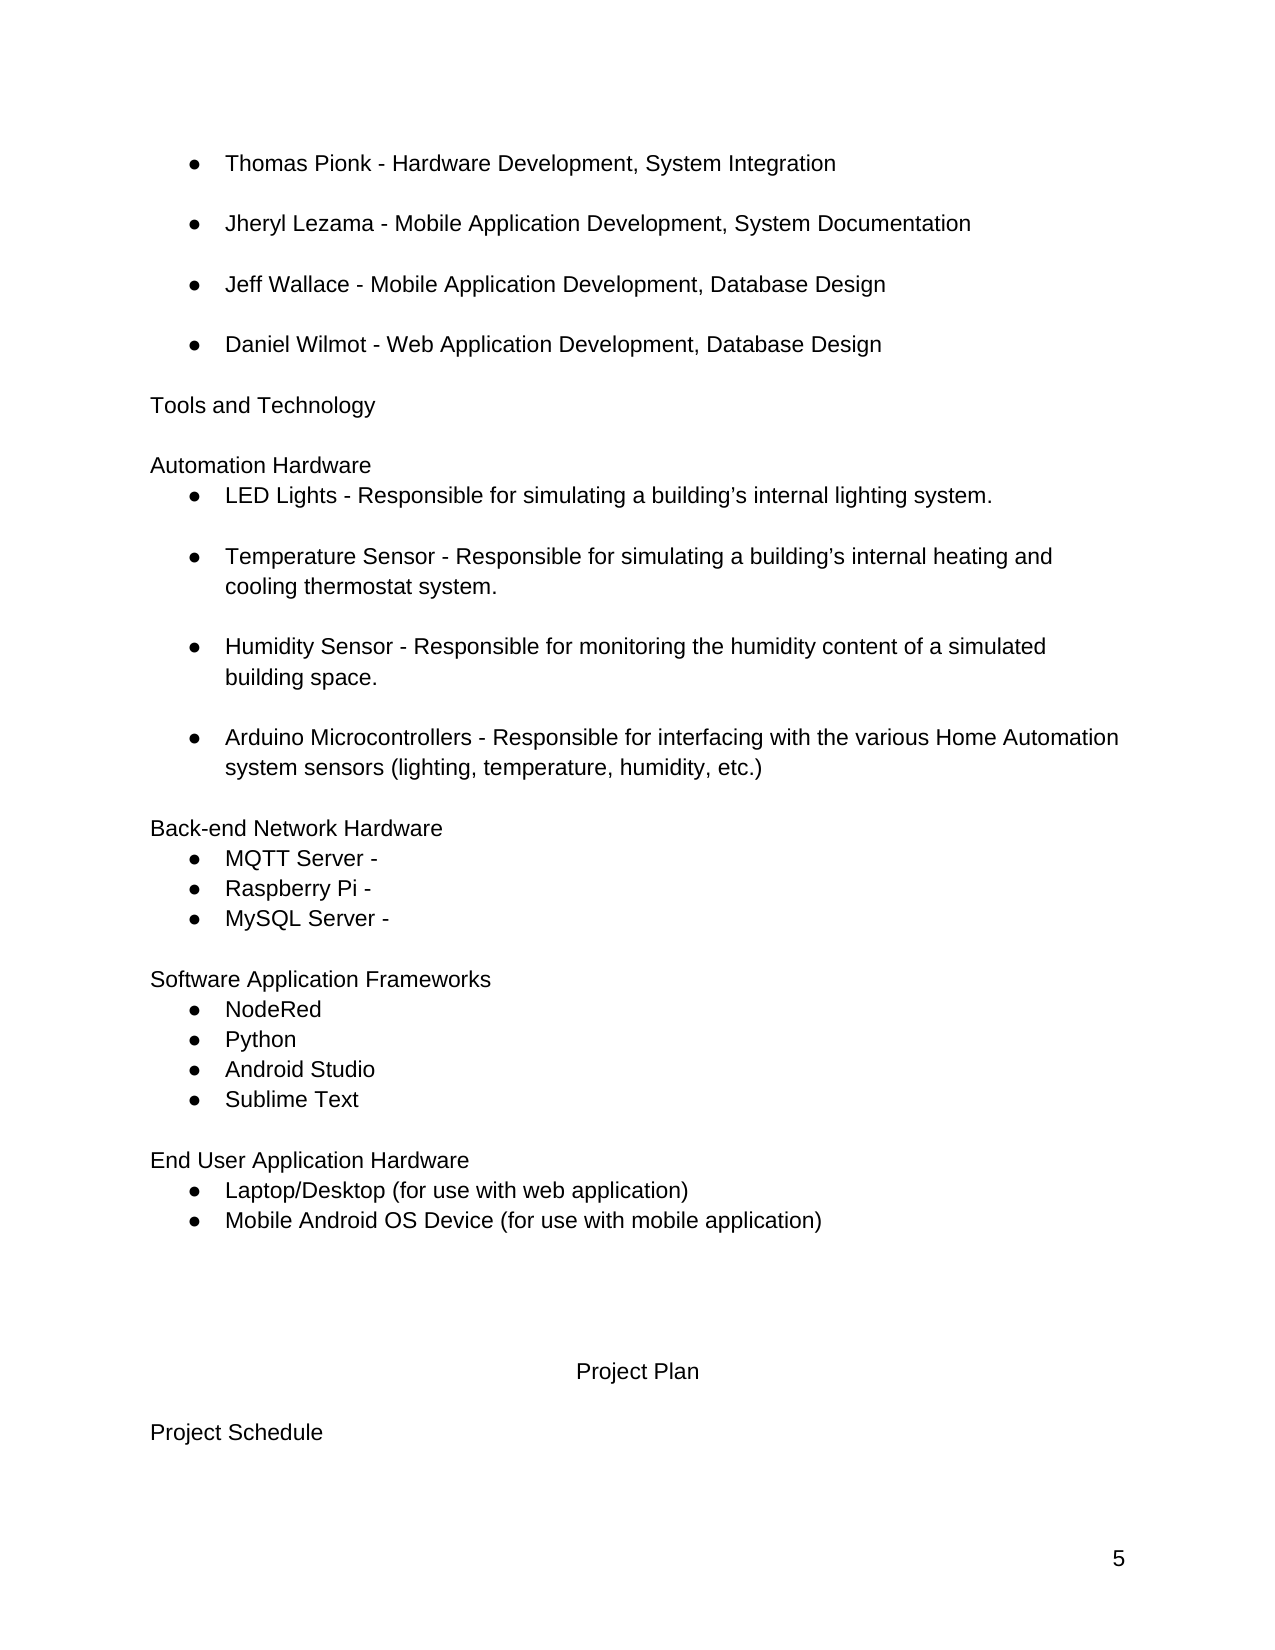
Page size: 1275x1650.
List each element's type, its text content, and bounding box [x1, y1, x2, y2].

list Humidity Sensor - Responsible for monitoring the humidity content of a simulated building space. [187, 633, 1125, 690]
list MQTT Server - [187, 845, 1125, 871]
list Raspberry Pi - [187, 875, 1125, 901]
list Temperature Sensor - Responsible for simulating a building’s internal heating and cooling thermostat system. [187, 543, 1125, 599]
list Python [187, 1026, 1125, 1052]
text Software Application Frameworks [150, 966, 1125, 992]
list Jheryl Lezama - Mobile Application Development, System Documentation [187, 210, 1125, 237]
list Thomas Pionk - Hardware Development, System Integration [187, 150, 1125, 176]
list MySQL Server - [187, 905, 1125, 932]
list NodeRed [187, 996, 1125, 1022]
list Sublime Text [187, 1086, 1125, 1113]
text Back-end Network Hardware [150, 814, 1125, 841]
list Daniel Wilmot - Web Application Development, Database Design [187, 331, 1125, 358]
text Automation Hardware [150, 452, 1125, 478]
list Arduino Microcontrollers - Responsible for interfacing with the various Home Automation system sensors (lighting, temperature, humidity, etc.) [187, 724, 1125, 781]
text End User Application Hardware [150, 1147, 1125, 1173]
list Mobile Android OS Device (for use with mobile application) [187, 1207, 1125, 1234]
list Laptop/Desktop (for use with web application) [187, 1177, 1125, 1203]
list LED Lights - Responsible for simulating a building’s internal lighting system. [187, 482, 1125, 509]
text Project Plan [150, 1358, 1125, 1385]
list Android Studio [187, 1056, 1125, 1083]
text Project Schedule [150, 1419, 1125, 1445]
list Jeff Wallace - Mobile Application Development, Database Design [187, 271, 1125, 297]
text Tools and Technology [150, 392, 1125, 418]
